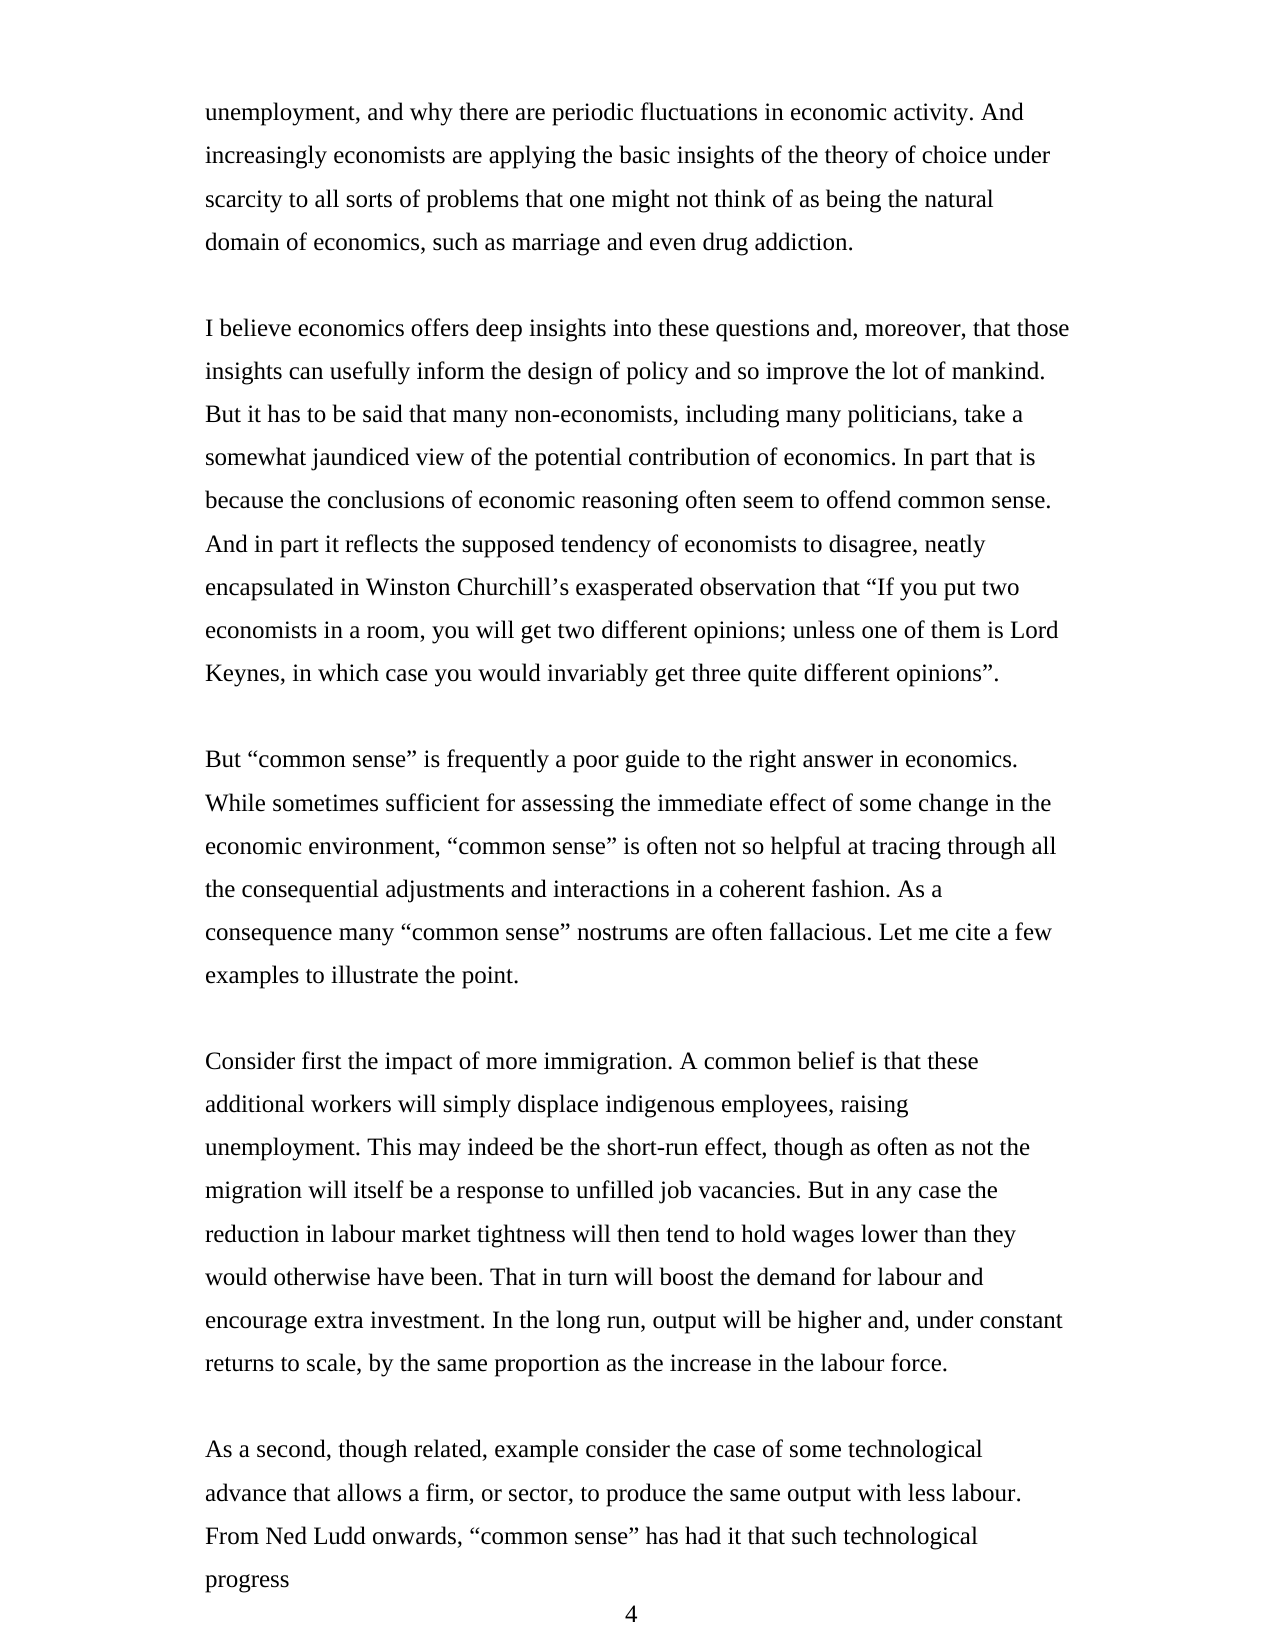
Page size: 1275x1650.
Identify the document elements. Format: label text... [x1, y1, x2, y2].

text unemployment, and why there are periodic fluctuations in economic activity. And increasingly economists are applying the basic insights of the theory of choice under scarcity to all sorts of problems that one might not think of as being the natural domain of economics, such as marriage and even drug addiction. [205, 97, 1052, 256]
text I believe economics offers deep insights into these questions and, moreover, that those insights can usefully inform the design of policy and so improve the lot of mankind. [205, 313, 1072, 385]
text Consider first the impact of more immigration. A common belief is that these additional workers will simply displace indigenous employees, raising unemployment. This may indeed be the short-run effect, though as often as not the migration will itself be a response to unfilled job vacancies. But in any case the reduction in labour market tightness will then tend to hold wages lower than they would otherwise have been. That in turn will boost the demand for labour and encourage extra investment. In the long run, output will be higher and, under constant returns to scale, by the same proportion as the increase in the labour force. [205, 1046, 1065, 1377]
text But “common sense” is frequently a poor guide to the right answer in economics. While sometimes sufficient for assessing the immediate effect of some change in the economic environment, “common sense” is often not so helpful at tracing through all the consequential adjustments and interactions in a coherent fashion. As a consequence many “common sense” nostrums are often fallacious. Let me cite a few examples to illustrate the point. [205, 744, 1059, 989]
text But it has to be said that many non-economists, including many politicians, take a somewhat jaundiced view of the potential contribution of economics. In part that is because the conclusions of economic reasoning often seem to offend common sense. And in part it reflects the supposed tendency of economists to disagree, neatly encapsulated in Winston Churchill’s exasperated observation that “If you put two economists in a room, you will get two different opinions; unless one of them is Lord Keynes, in which case you would invariably get three quite different opinions”. [205, 399, 1061, 687]
text As a second, though related, example consider the case of some technological advance that allows a firm, or sector, to produce the same output with less labour. From Ned Ludd onwards, “common sense” has had it that such technological progress [205, 1434, 1067, 1593]
